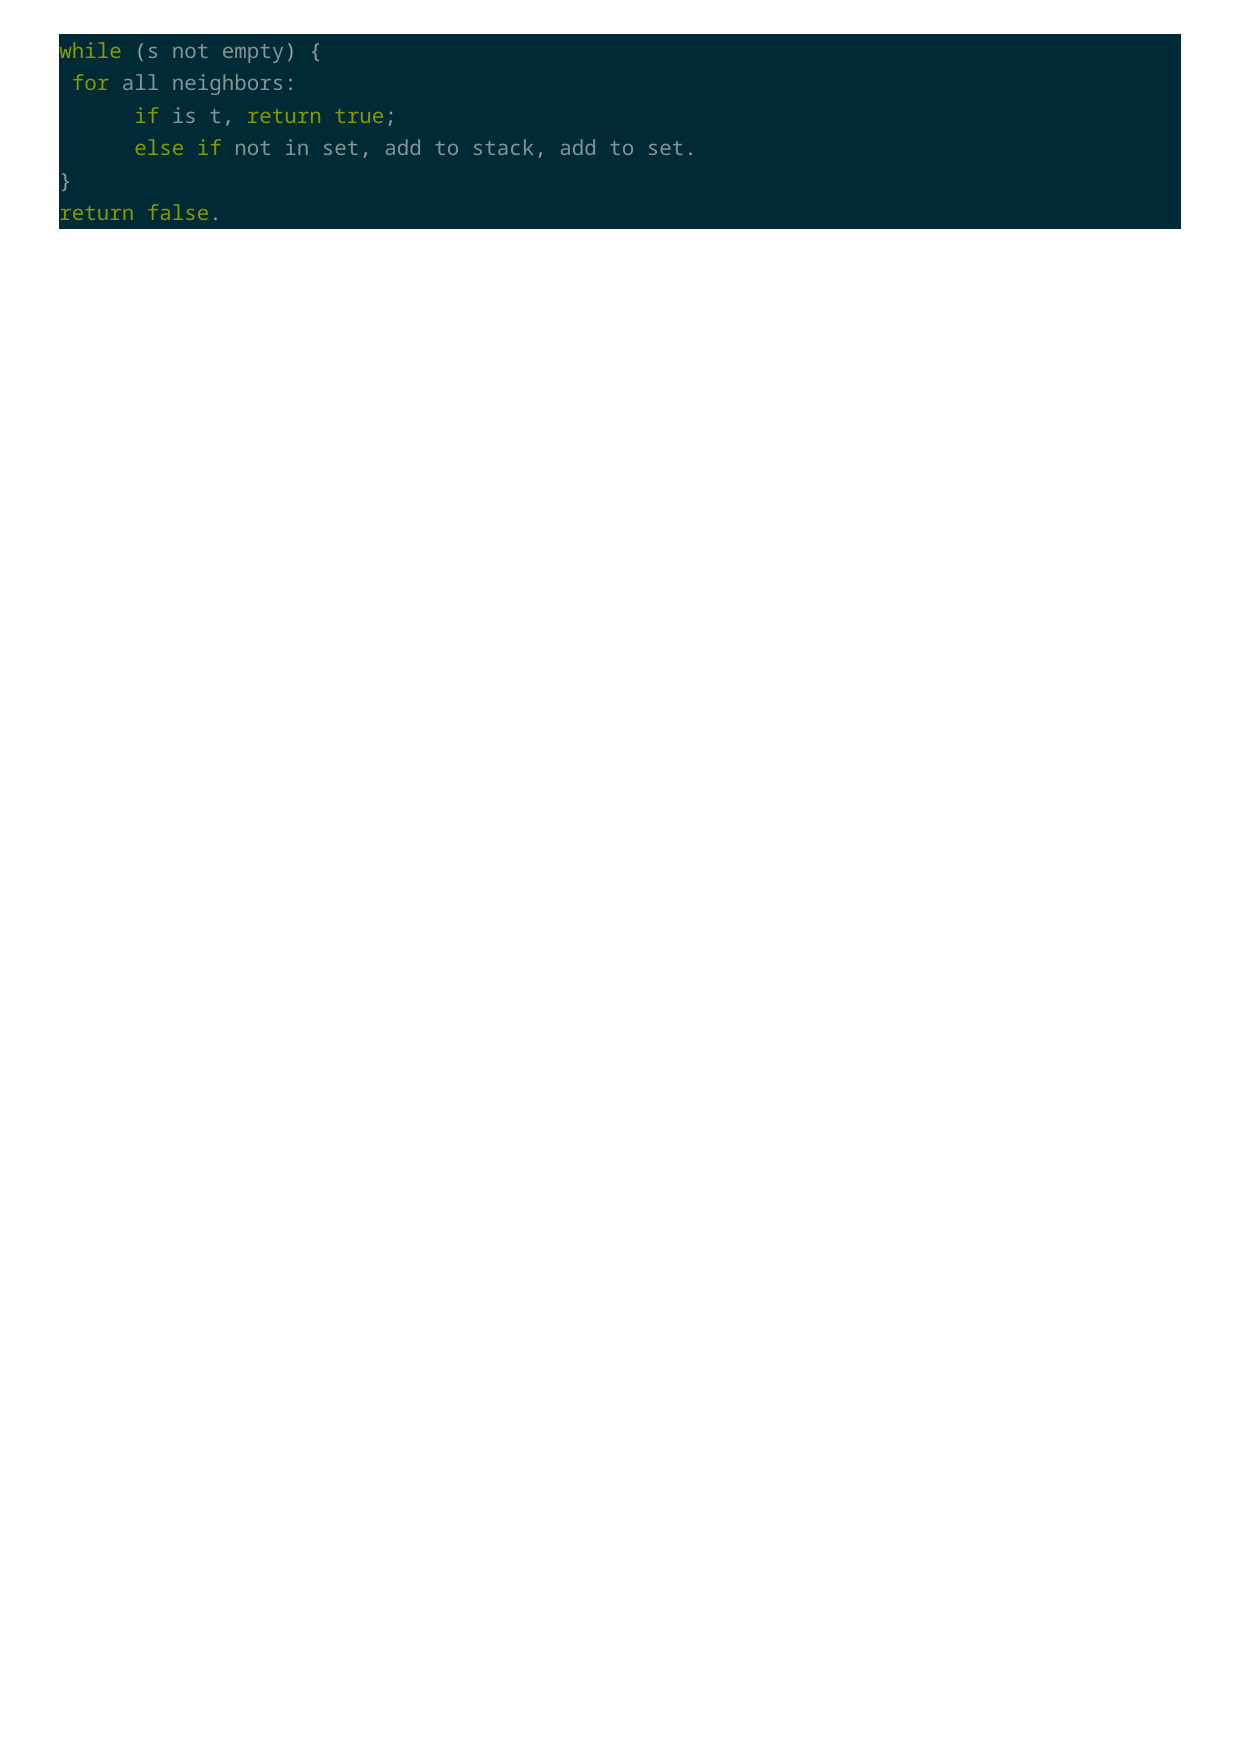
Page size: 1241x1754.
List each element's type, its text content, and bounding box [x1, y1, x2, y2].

text while (s not empty) { [59, 34, 1181, 66]
text for all neighbors: [59, 66, 1181, 99]
text return false. [59, 196, 1181, 229]
text } [59, 164, 1181, 196]
text if is t, return true; [59, 99, 1181, 131]
text else if not in set, add to stack, add to set. [59, 131, 1181, 164]
